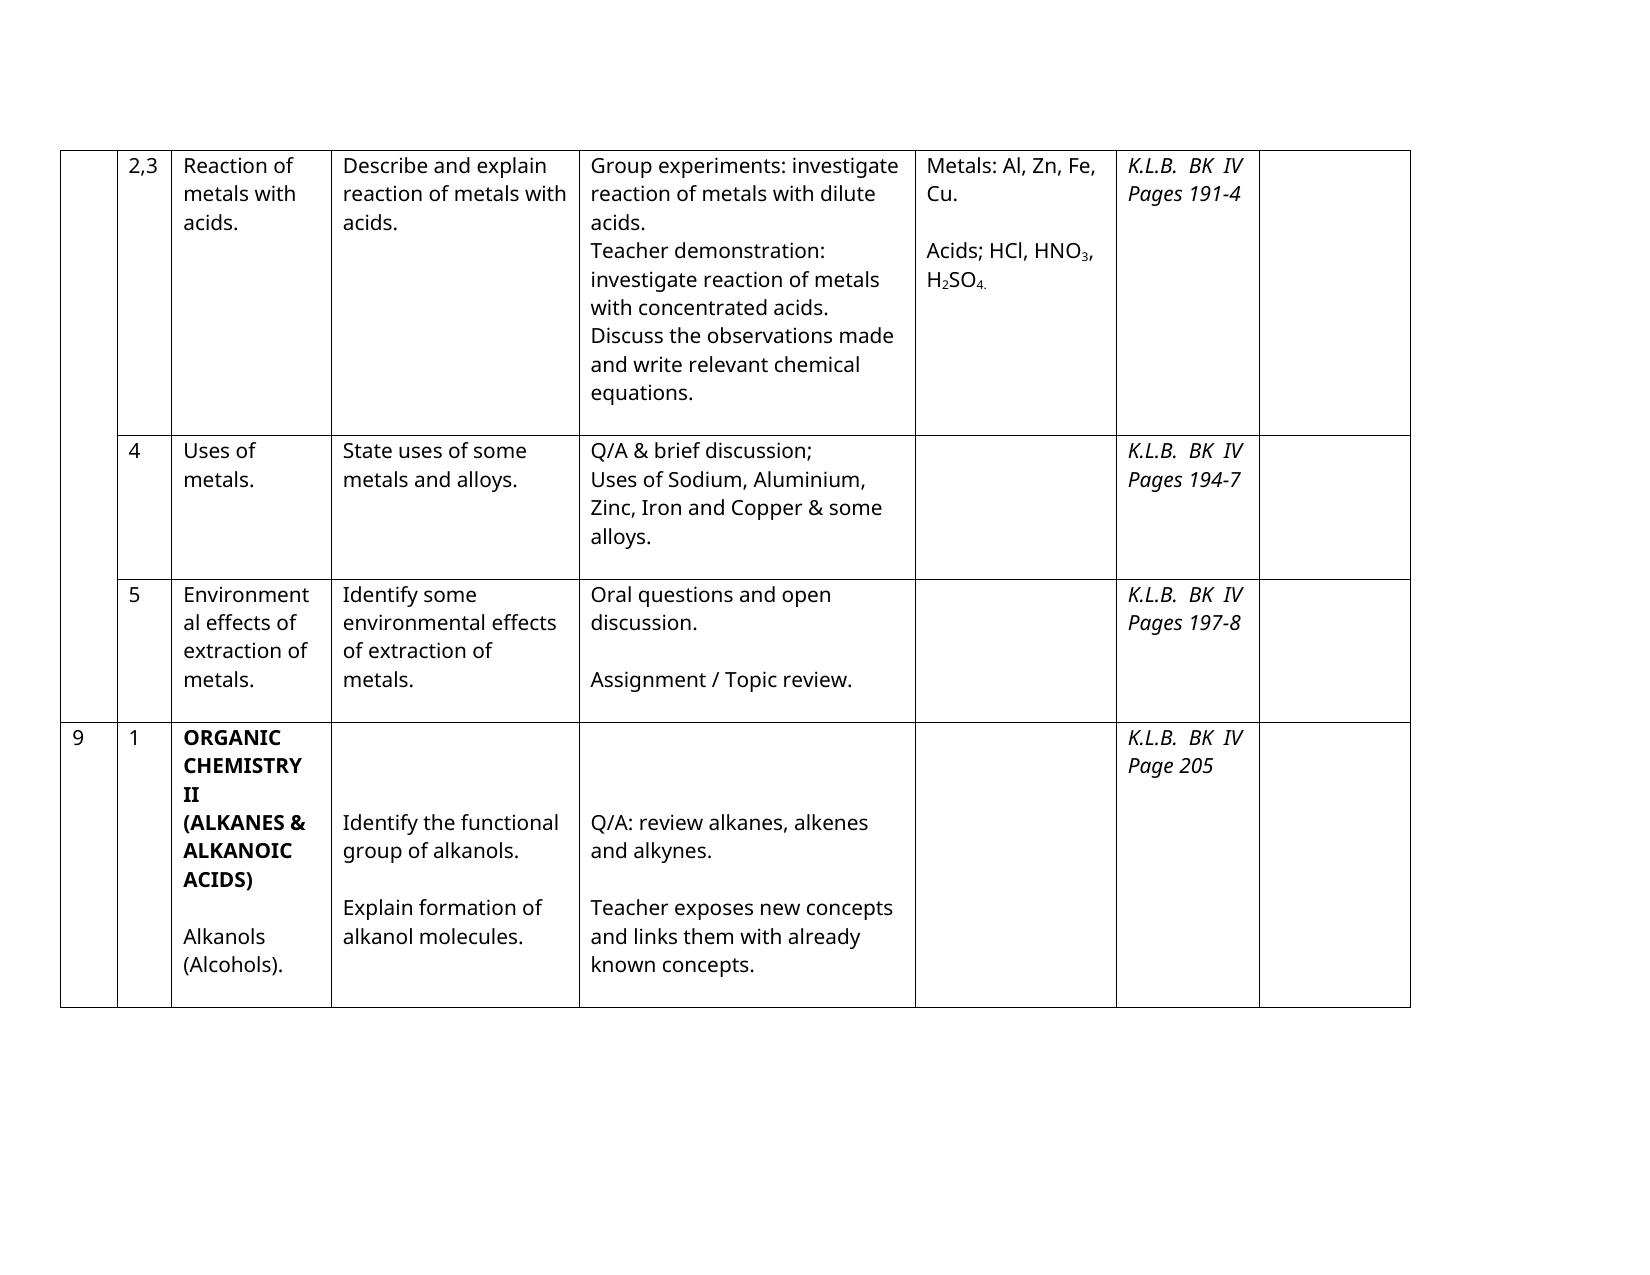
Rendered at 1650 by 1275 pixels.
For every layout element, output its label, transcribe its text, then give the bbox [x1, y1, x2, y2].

table_cell [916, 723, 1116, 1007]
table_cell K.L.B. BK IV Pages 191-4 [1117, 151, 1259, 435]
table_cell 2,3 [118, 151, 171, 435]
table_cell [1260, 723, 1410, 1007]
table_cell Identify some environmental effects of extraction of metals. [332, 580, 579, 722]
table_cell Q/A: review alkanes, alkenes and alkynes. Teacher exposes new concepts and links them with already known concepts. [580, 723, 915, 1007]
table_cell Reaction of metals with acids. [172, 151, 331, 435]
table_cell [916, 580, 1116, 722]
table_cell K.L.B. BK IV Page 205 [1117, 723, 1259, 1007]
table_cell 5 [118, 580, 171, 722]
table_cell [1260, 436, 1410, 579]
table_cell Q/A & brief discussion; Uses of Sodium, Aluminium, Zinc, Iron and Copper & some alloys. [580, 436, 915, 579]
table_cell State uses of some metals and alloys. [332, 436, 579, 579]
table_cell [1260, 151, 1410, 435]
table_cell 9 [61, 723, 117, 1007]
table_cell Identify the functional group of alkanols. Explain formation of alkanol molecules. [332, 723, 579, 1007]
table_cell Describe and explain reaction of metals with acids. [332, 151, 579, 435]
table_cell 1 [118, 723, 171, 1007]
table_cell K.L.B. BK IV Pages 197-8 [1117, 580, 1259, 722]
table_cell 4 [118, 436, 171, 579]
table_cell K.L.B. BK IV Pages 194-7 [1117, 436, 1259, 579]
table_cell 8 [61, 151, 117, 722]
table_cell [1260, 580, 1410, 722]
table_cell [916, 436, 1116, 579]
table_cell Oral questions and open discussion. Assignment / Topic review. [580, 580, 915, 722]
table_cell Environmental effects of extraction of metals. [172, 580, 331, 722]
table_cell Metals: Al, Zn, Fe, Cu. Acids; HCl, HNO3, H2SO4. [916, 151, 1116, 435]
table_cell Uses of metals. [172, 436, 331, 579]
table_cell ORGANIC CHEMISTRY II (ALKANES & ALKANOIC ACIDS) Alkanols (Alcohols). [172, 723, 331, 1007]
table_cell Group experiments: investigate reaction of metals with dilute acids. Teacher demonstration: investigate reaction of metals with concentrated acids. Discuss the observations made and write relevant chemical equations. [580, 151, 915, 435]
